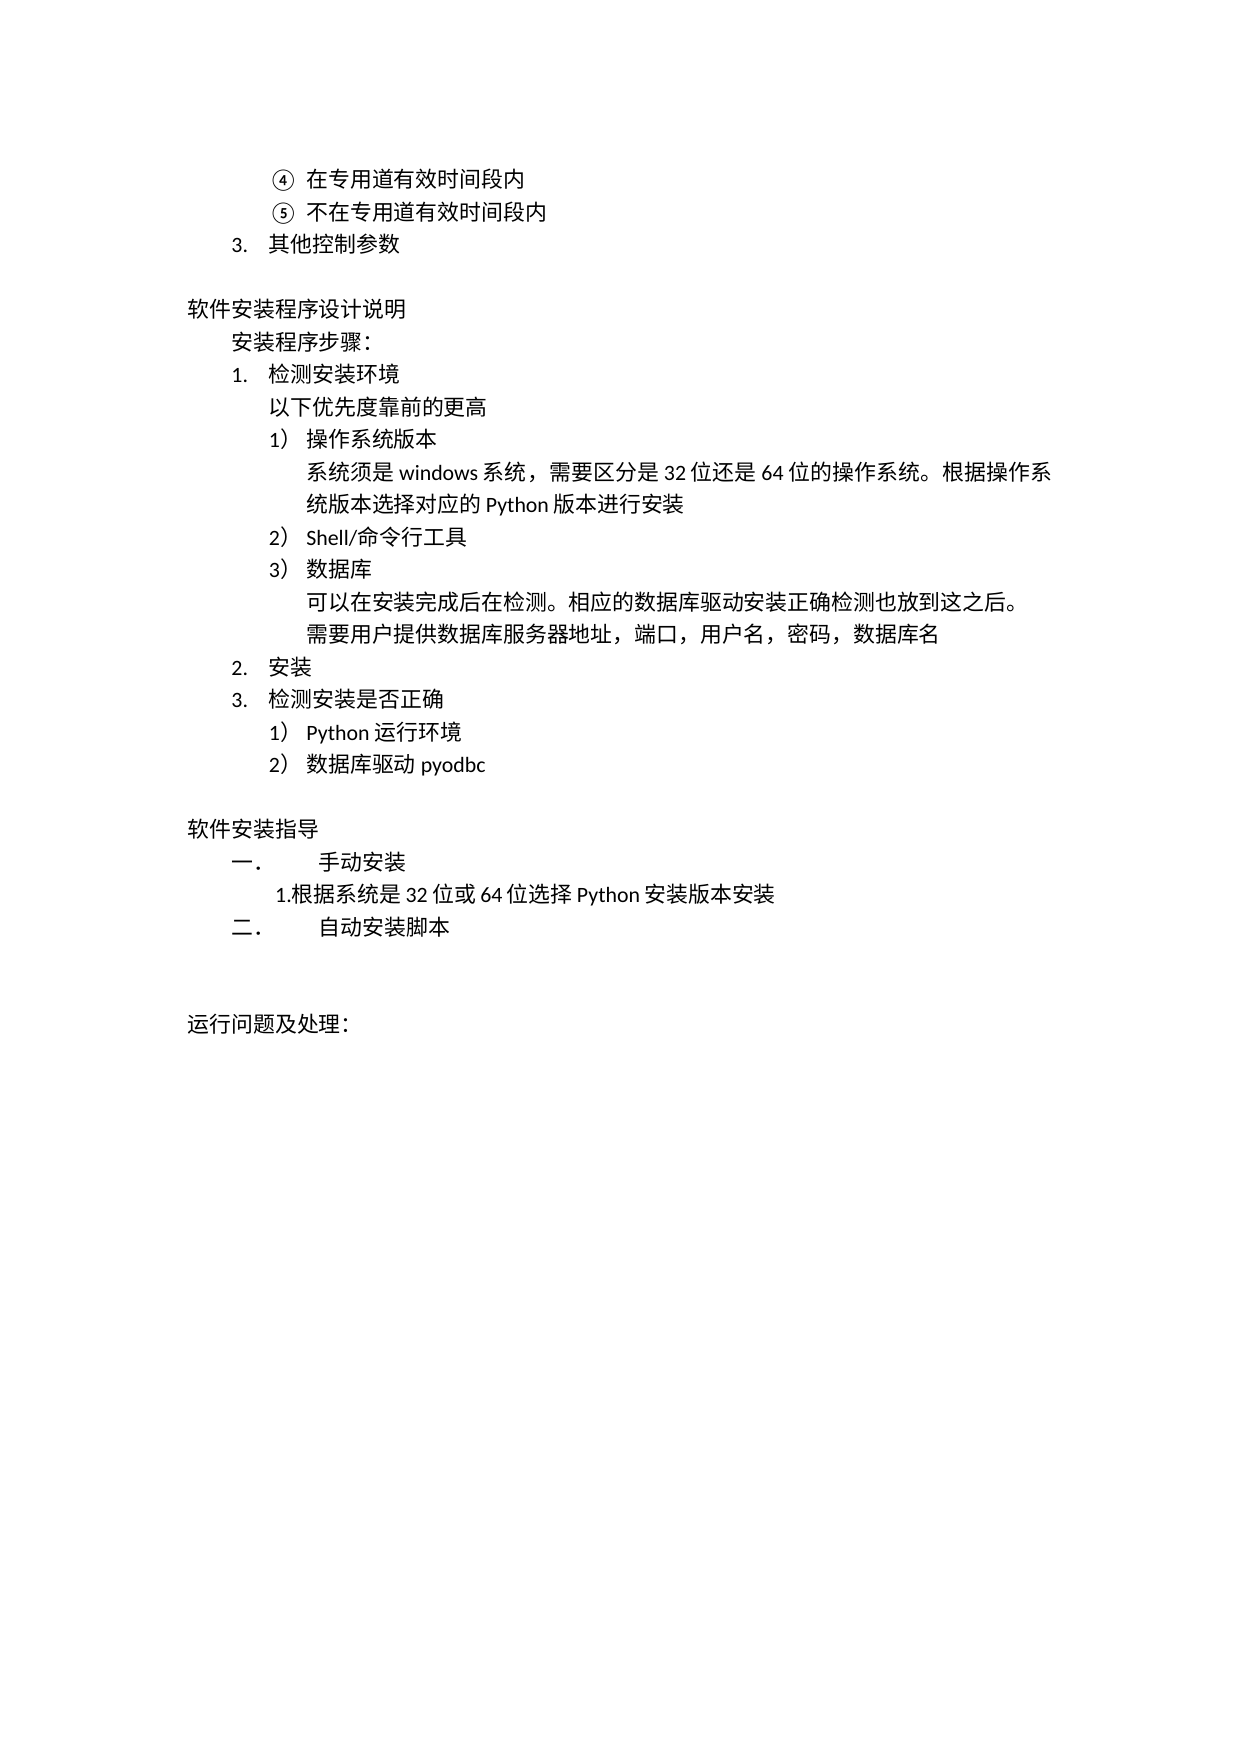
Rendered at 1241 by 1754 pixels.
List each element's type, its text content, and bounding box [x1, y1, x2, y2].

text 软件安装指导 [187, 812, 1053, 844]
list 不在专用道有效时间段内 [269, 194, 1053, 227]
list 安装 [231, 649, 1053, 682]
text 软件安装程序设计说明 [187, 292, 1053, 324]
list Python 运行环境 [269, 714, 1053, 747]
list 检测安装是否正确 [231, 682, 1053, 714]
list 需要用户提供数据库服务器地址，端口，用户名，密码，数据库名 [306, 617, 1053, 649]
list 在专用道有效时间段内 [269, 162, 1053, 194]
list 数据库驱动 pyodbc [269, 747, 1053, 779]
list 数据库 [269, 552, 1053, 584]
list 检测安装环境 [231, 357, 1053, 389]
text 运行问题及处理： [187, 1007, 1053, 1039]
list 其他控制参数 [231, 227, 1053, 259]
list 自动安装脚本 [231, 909, 1053, 942]
text 以下优先度靠前的更高 [269, 389, 1053, 422]
text 系统须是windows系统，需要区分是32位还是64位的操作系统。根据操作系统版本选择对应的Python版本进行安装 [306, 454, 1053, 519]
list Shell/命令行工具 [269, 519, 1053, 552]
list 手动安装 [231, 844, 1053, 877]
list 操作系统版本 [269, 422, 1053, 454]
list 可以在安装完成后在检测。相应的数据库驱动安装正确检测也放到这之后。 [306, 584, 1053, 617]
text 安装程序步骤： [187, 324, 1053, 357]
list 1.根据系统是32位或64位选择Python安装版本安装 [275, 877, 1053, 909]
